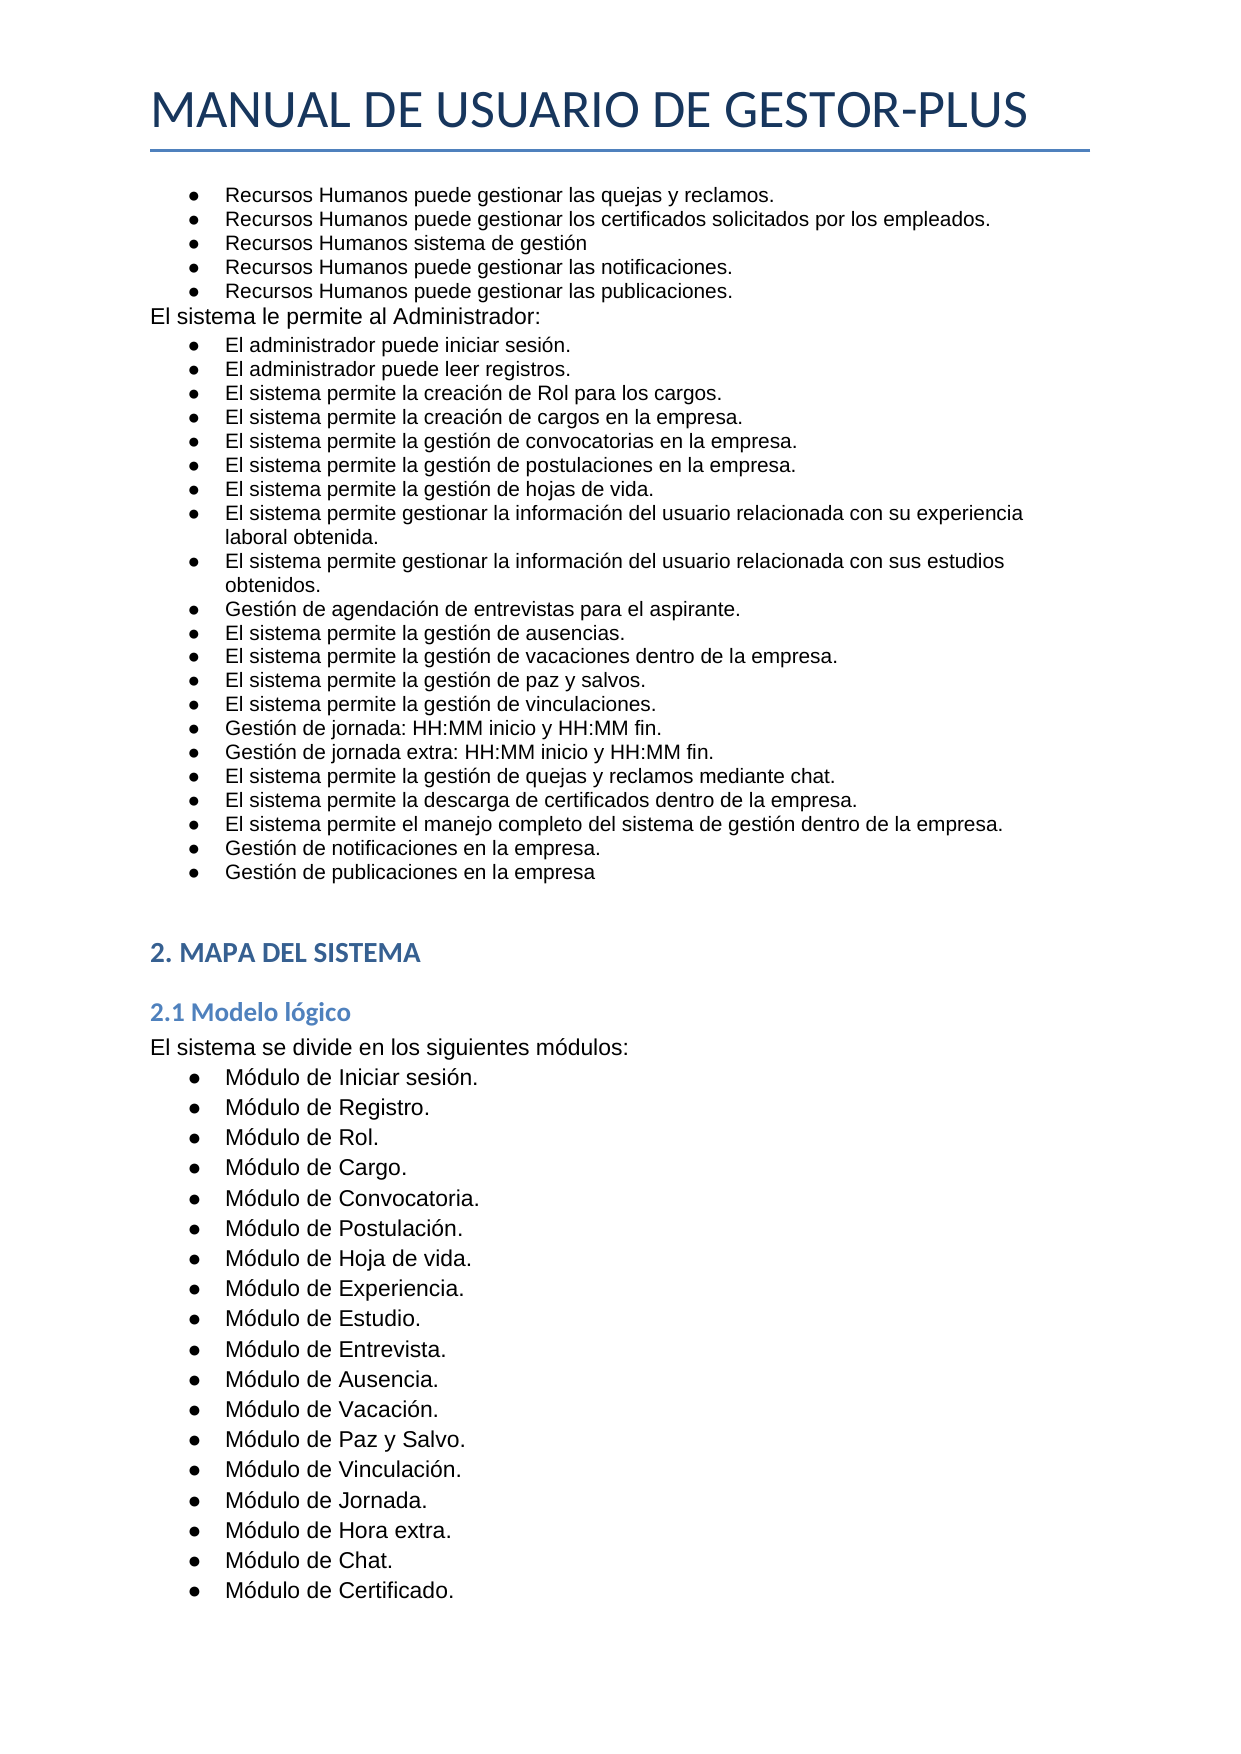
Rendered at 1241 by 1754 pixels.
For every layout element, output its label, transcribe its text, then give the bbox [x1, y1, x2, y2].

list Módulo de Rol. [187, 1124, 1090, 1151]
list Gestión de notificaciones en la empresa. [187, 836, 1090, 860]
subtitle 2. MAPA DEL SISTEMA [150, 934, 1090, 969]
list Recursos Humanos puede gestionar las notificaciones. [187, 255, 1090, 279]
list Módulo de Chat. [187, 1547, 1090, 1573]
list Módulo de Postulación. [187, 1215, 1090, 1241]
list Módulo de Ausencia. [187, 1366, 1090, 1392]
list Módulo de Hoja de vida. [187, 1245, 1090, 1271]
list Recursos Humanos puede gestionar las publicaciones. [187, 279, 1090, 303]
list Módulo de Experiencia. [187, 1275, 1090, 1302]
list El sistema permite gestionar la información del usuario relacionada con sus estudios obtenidos. [187, 548, 1090, 596]
subtitle 2.1 Modelo lógico [150, 996, 1090, 1029]
list El sistema permite la gestión de vacaciones dentro de la empresa. [187, 644, 1090, 668]
list Módulo de Cargo. [187, 1154, 1090, 1181]
list Módulo de Entrevista. [187, 1336, 1090, 1362]
list Módulo de Vinculación. [187, 1456, 1090, 1483]
list Gestión de publicaciones en la empresa [187, 860, 1090, 884]
list El sistema permite la gestión de postulaciones en la empresa. [187, 453, 1090, 477]
list Módulo de Vacación. [187, 1396, 1090, 1422]
list El sistema permite el manejo completo del sistema de gestión dentro de la empresa. [187, 812, 1090, 836]
list El sistema permite la creación de Rol para los cargos. [187, 381, 1090, 405]
list El sistema permite la descarga de certificados dentro de la empresa. [187, 788, 1090, 812]
list El sistema permite la gestión de ausencias. [187, 620, 1090, 644]
list Gestión de agendación de entrevistas para el aspirante. [187, 596, 1090, 620]
list El administrador puede iniciar sesión. [187, 333, 1090, 357]
list Módulo de Iniciar sesión. [187, 1064, 1090, 1090]
list Módulo de Registro. [187, 1094, 1090, 1120]
list El sistema permite gestionar la información del usuario relacionada con su experiencia laboral obtenida. [187, 501, 1090, 548]
text El sistema le permite al Administrador: [150, 303, 1090, 329]
list Módulo de Certificado. [187, 1577, 1090, 1604]
list Recursos Humanos sistema de gestión [187, 231, 1090, 255]
list Recursos Humanos puede gestionar las quejas y reclamos. [187, 183, 1090, 207]
list El sistema permite la gestión de convocatorias en la empresa. [187, 429, 1090, 453]
list Módulo de Paz y Salvo. [187, 1426, 1090, 1453]
list Módulo de Estudio. [187, 1305, 1090, 1332]
list El administrador puede leer registros. [187, 357, 1090, 381]
list El sistema permite la gestión de vinculaciones. [187, 692, 1090, 716]
text El sistema se divide en los siguientes módulos: [150, 1033, 1090, 1060]
list El sistema permite la creación de cargos en la empresa. [187, 405, 1090, 429]
list Módulo de Convocatoria. [187, 1184, 1090, 1211]
list Recursos Humanos puede gestionar los certificados solicitados por los empleados. [187, 207, 1090, 231]
list El sistema permite la gestión de quejas y reclamos mediante chat. [187, 764, 1090, 788]
list Módulo de Jornada. [187, 1487, 1090, 1513]
list Gestión de jornada: HH:MM inicio y HH:MM fin. [187, 716, 1090, 740]
list El sistema permite la gestión de paz y salvos. [187, 668, 1090, 692]
list Gestión de jornada extra: HH:MM inicio y HH:MM fin. [187, 740, 1090, 764]
list Módulo de Hora extra. [187, 1517, 1090, 1543]
list El sistema permite la gestión de hojas de vida. [187, 477, 1090, 501]
